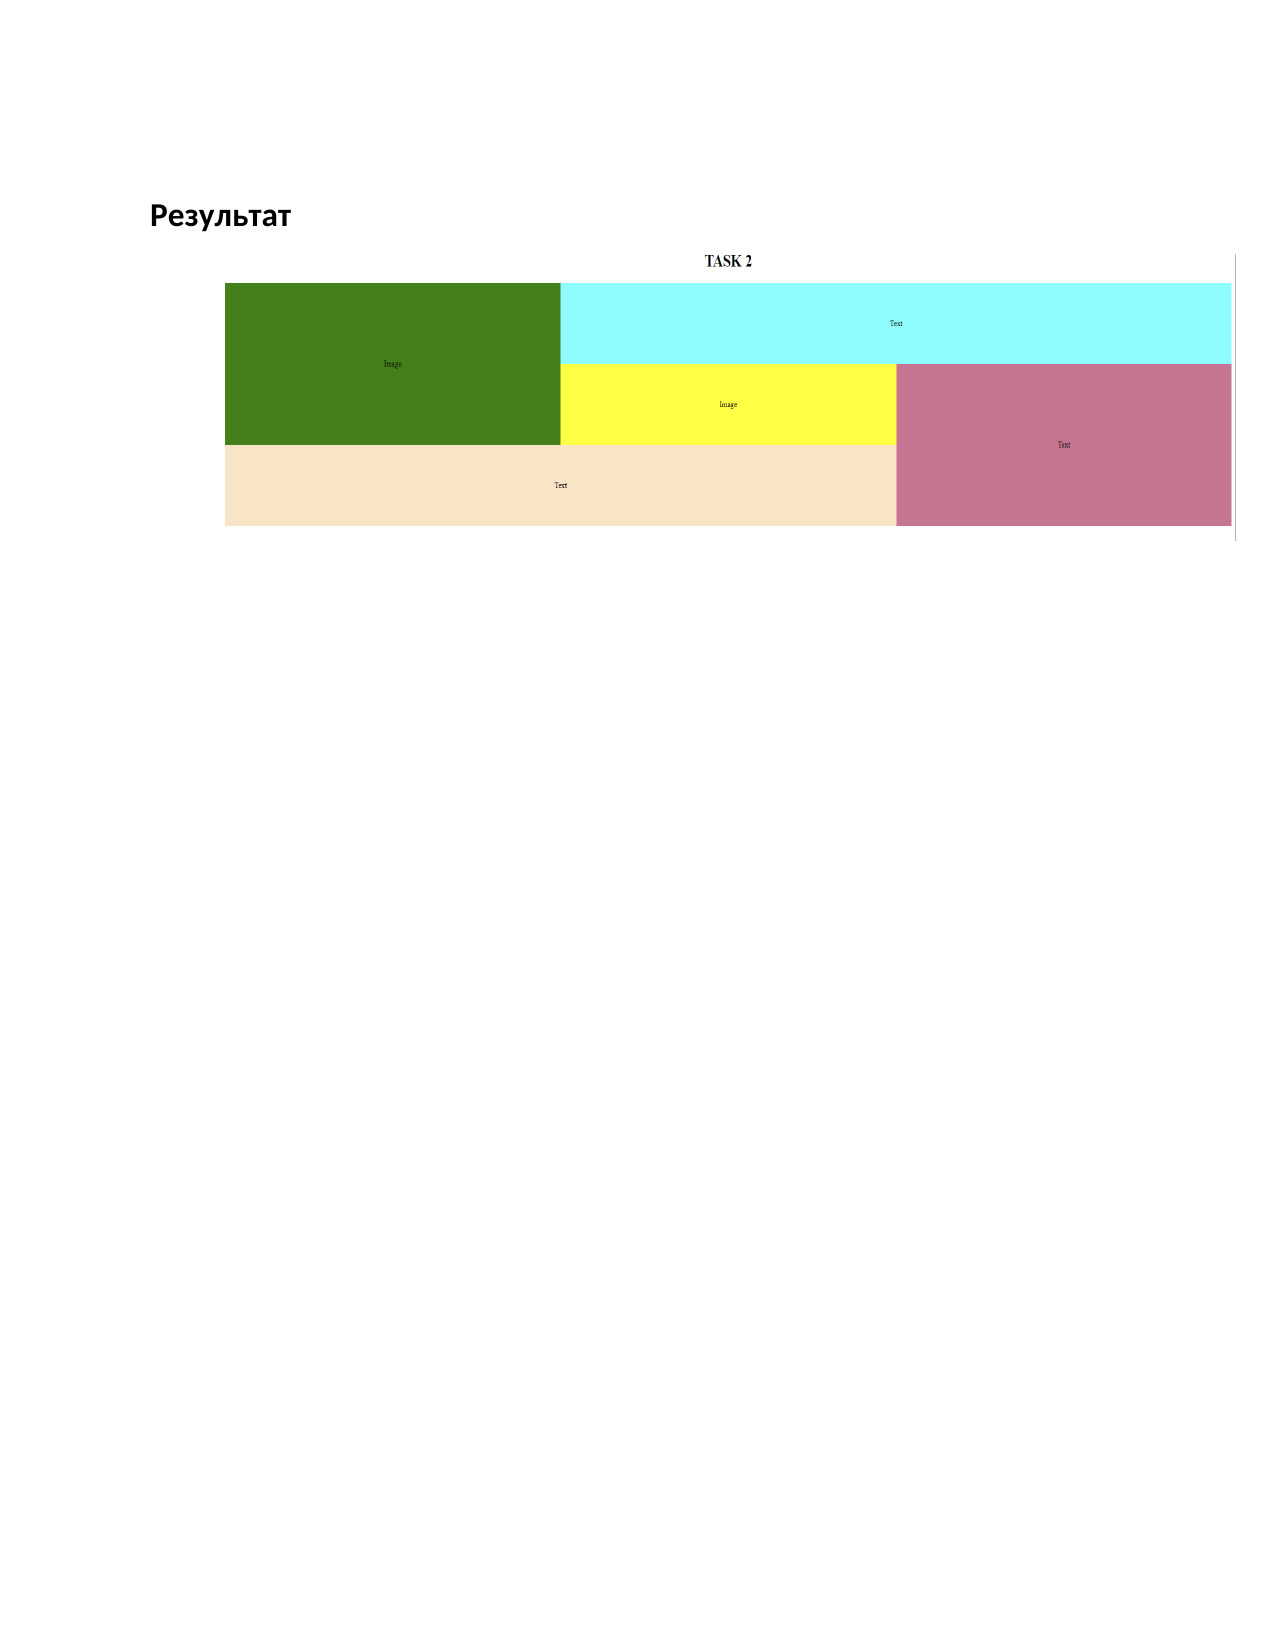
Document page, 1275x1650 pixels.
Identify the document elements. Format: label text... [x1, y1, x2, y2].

text Результат [150, 150, 1125, 235]
picture [225, 254, 1236, 541]
